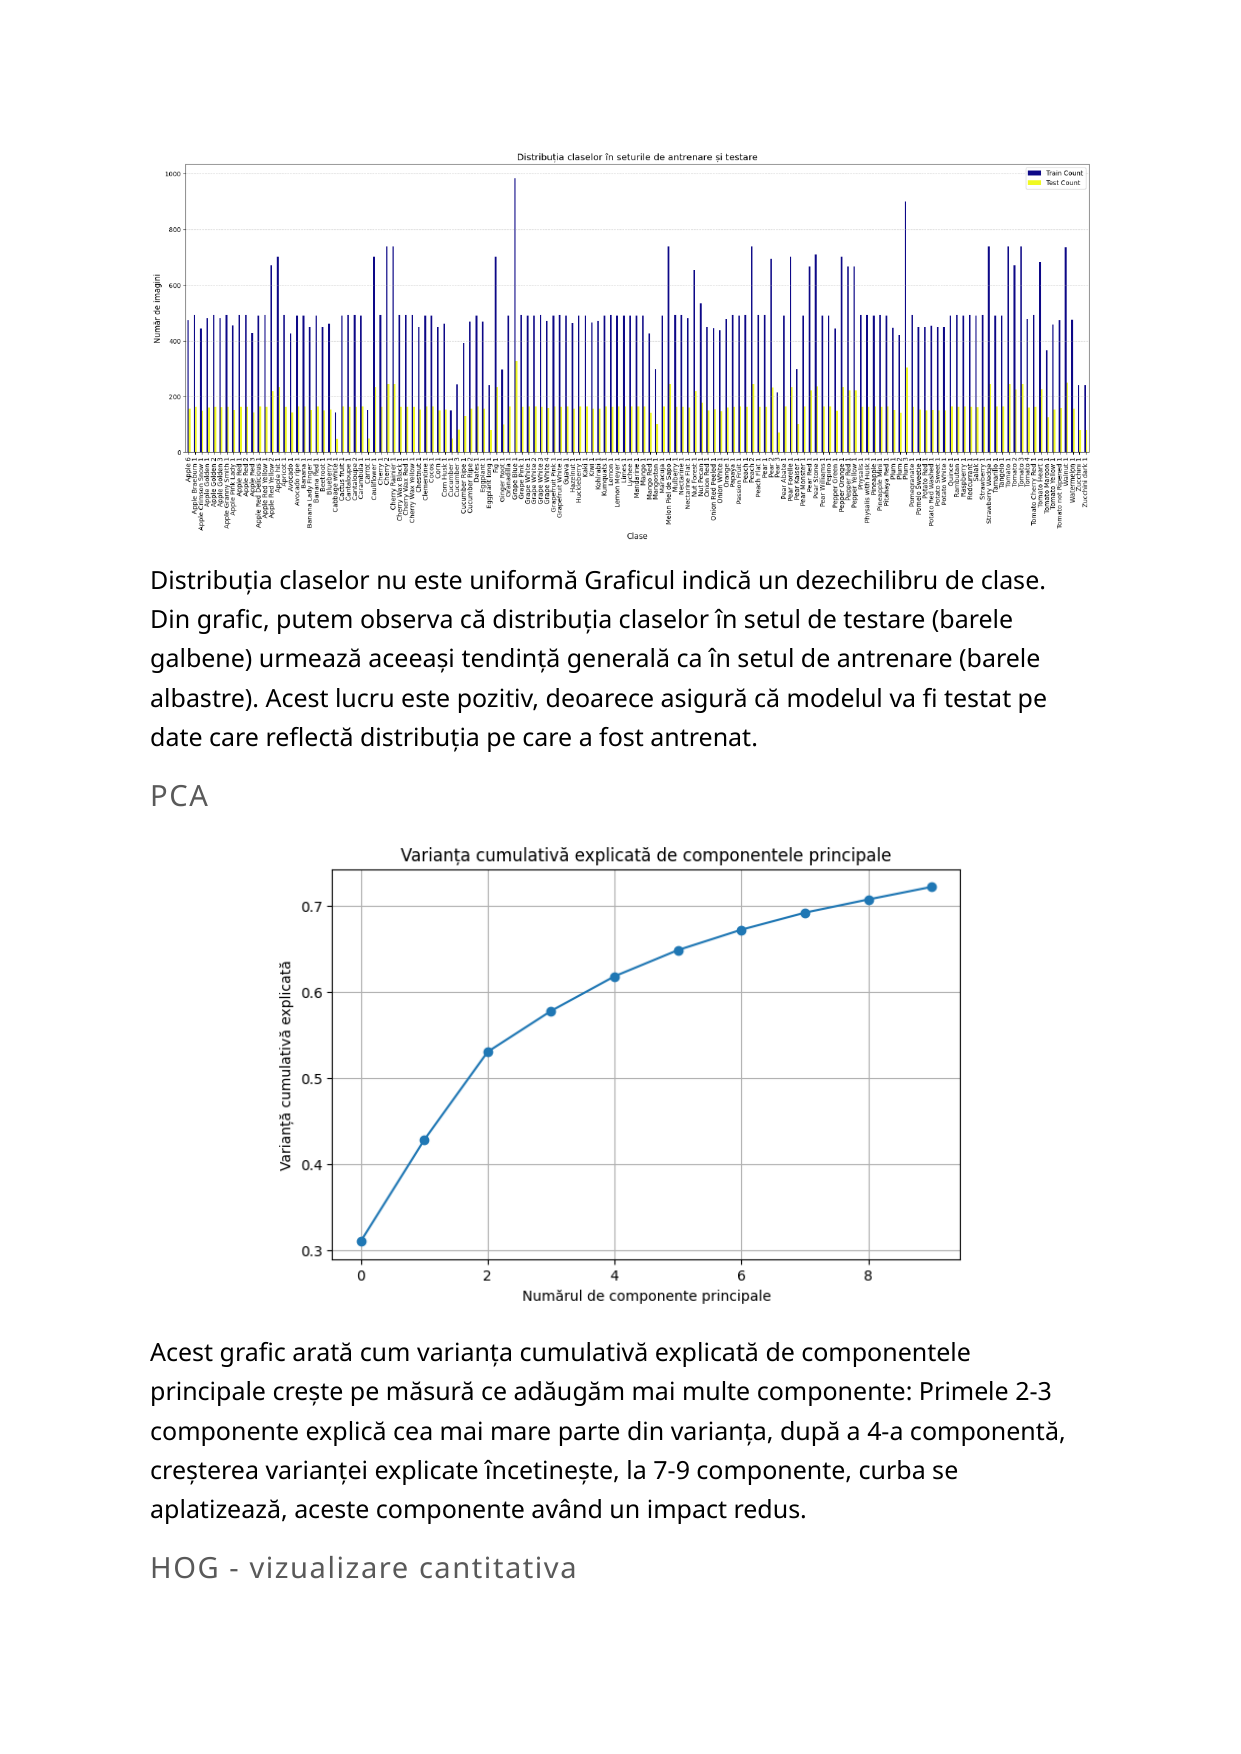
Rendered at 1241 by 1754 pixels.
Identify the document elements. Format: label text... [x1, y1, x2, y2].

subtitle HOG - vizualizare cantitativa [150, 1547, 1090, 1587]
picture [150, 150, 1091, 541]
text Distribuția claselor nu este uniformă Graficul indică un dezechilibru de clase. Din grafic, putem observa că distribuția claselor în setul de testare (barele galbene) urmează aceeași tendință generală ca în setul de antrenare (barele albastre). Acest lucru este pozitiv, deoarece asigură că modelul va fi testat pe date care reflectă distribuția pe care a fost antrenat. [150, 563, 1090, 753]
text Acest grafic arată cum varianța cumulativă explicată de componentele principale crește pe măsură ce adăugăm mai multe componente: Primele 2-3 componente explică cea mai mare parte din varianța, după a 4-a componentă, creșterea varianței explicate încetinește, la 7-9 componente, curba se aplatizează, aceste componente având un impact redus. [150, 1335, 1090, 1526]
picture [270, 837, 970, 1313]
subtitle PCA [150, 775, 1090, 815]
